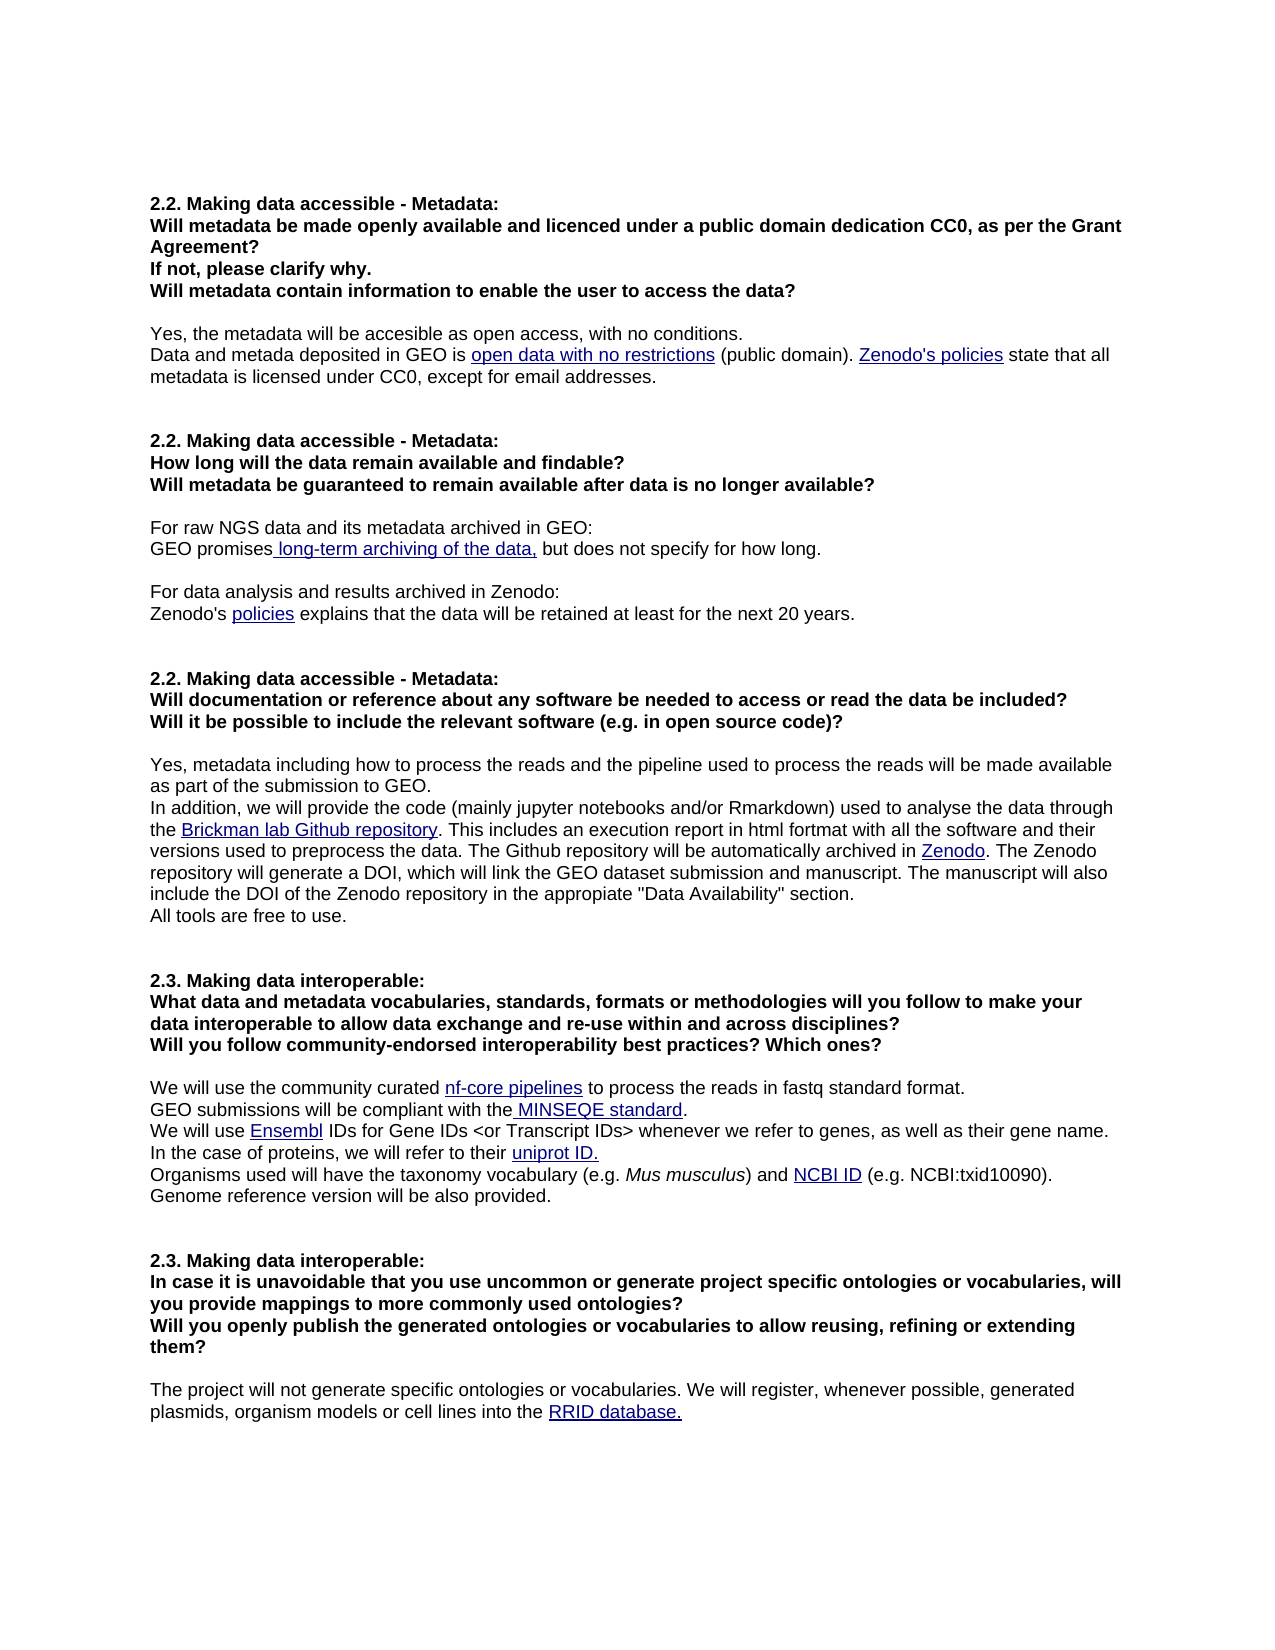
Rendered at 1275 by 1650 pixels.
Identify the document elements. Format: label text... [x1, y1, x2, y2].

text 2.3. Making data interoperable: What data and metadata vocabularies, standards, formats or methodologies will you follow to make your data interoperable to allow data exchange and re-use within and across disciplines? Will you follow community-endorsed interoperability best practices? Which ones? [150, 969, 1125, 1056]
text Yes, the metadata will be accesible as open access, with no conditions. [150, 322, 1125, 344]
text GEO promises long-term archiving of the data, but does not specify for how long. [150, 538, 1125, 560]
text GEO submissions will be compliant with the MINSEQE standard. [150, 1099, 1125, 1120]
text We will use Ensembl IDs for Gene IDs <or Transcript IDs> whenever we refer to genes, as well as their gene name. In the case of proteins, we will refer to their uniprot ID. [150, 1120, 1125, 1163]
text In addition, we will provide the code (mainly jupyter notebooks and/or Rmarkdown) used to analyse the data through the Brickman lab Github repository. This includes an execution report in html fortmat with all the software and their versions used to preprocess the data. The Github repository will be automatically archived in Zenodo. The Zenodo repository will generate a DOI, which will link the GEO dataset submission and manuscript. The manuscript will also include the DOI of the Zenodo repository in the appropiate "Data Availability" section. [150, 797, 1125, 905]
text Organisms used will have the taxonomy vocabulary (e.g. Mus musculus) and NCBI ID (e.g. NCBI:txid10090). [150, 1163, 1125, 1185]
text Zenodo's policies explains that the data will be retained at least for the next 20 years. [150, 603, 1125, 624]
text 2.2. Making data accessible - Metadata: How long will the data remain available and findable? Will metadata be guaranteed to remain available after data is no longer available? [150, 430, 1125, 495]
text 2.2. Making data accessible - Metadata: Will documentation or reference about any software be needed to access or read the data be included? Will it be possible to include the relevant software (e.g. in open source code)? [150, 667, 1125, 732]
text 2.3. Making data interoperable: In case it is unavoidable that you use uncommon or generate project specific ontologies or vocabularies, will you provide mappings to more commonly used ontologies? Will you openly publish the generated ontologies or vocabularies to allow reusing, refining or extending them? [150, 1250, 1125, 1357]
text We will use the community curated nf-core pipelines to process the reads in fastq standard format. [150, 1077, 1125, 1099]
text Genome reference version will be also provided. [150, 1185, 1125, 1207]
text Yes, metadata including how to process the reads and the pipeline used to process the reads will be made available as part of the submission to GEO. [150, 754, 1125, 797]
text The project will not generate specific ontologies or vocabularies. We will register, whenever possible, generated plasmids, organism models or cell lines into the RRID database. [150, 1379, 1125, 1422]
text 2.2. Making data accessible - Metadata: Will metadata be made openly available and licenced under a public domain dedication CC0, as per the Grant Agreement? If not, please clarify why. Will metadata contain information to enable the user to access the data? [150, 193, 1125, 301]
text Data and metada deposited in GEO is open data with no restrictions (public domain). Zenodo's policies state that all metadata is licensed under CC0, except for email addresses. [150, 344, 1125, 387]
text For raw NGS data and its metadata archived in GEO: [150, 517, 1125, 538]
text For data analysis and results archived in Zenodo: [150, 581, 1125, 603]
text All tools are free to use. [150, 905, 1125, 926]
